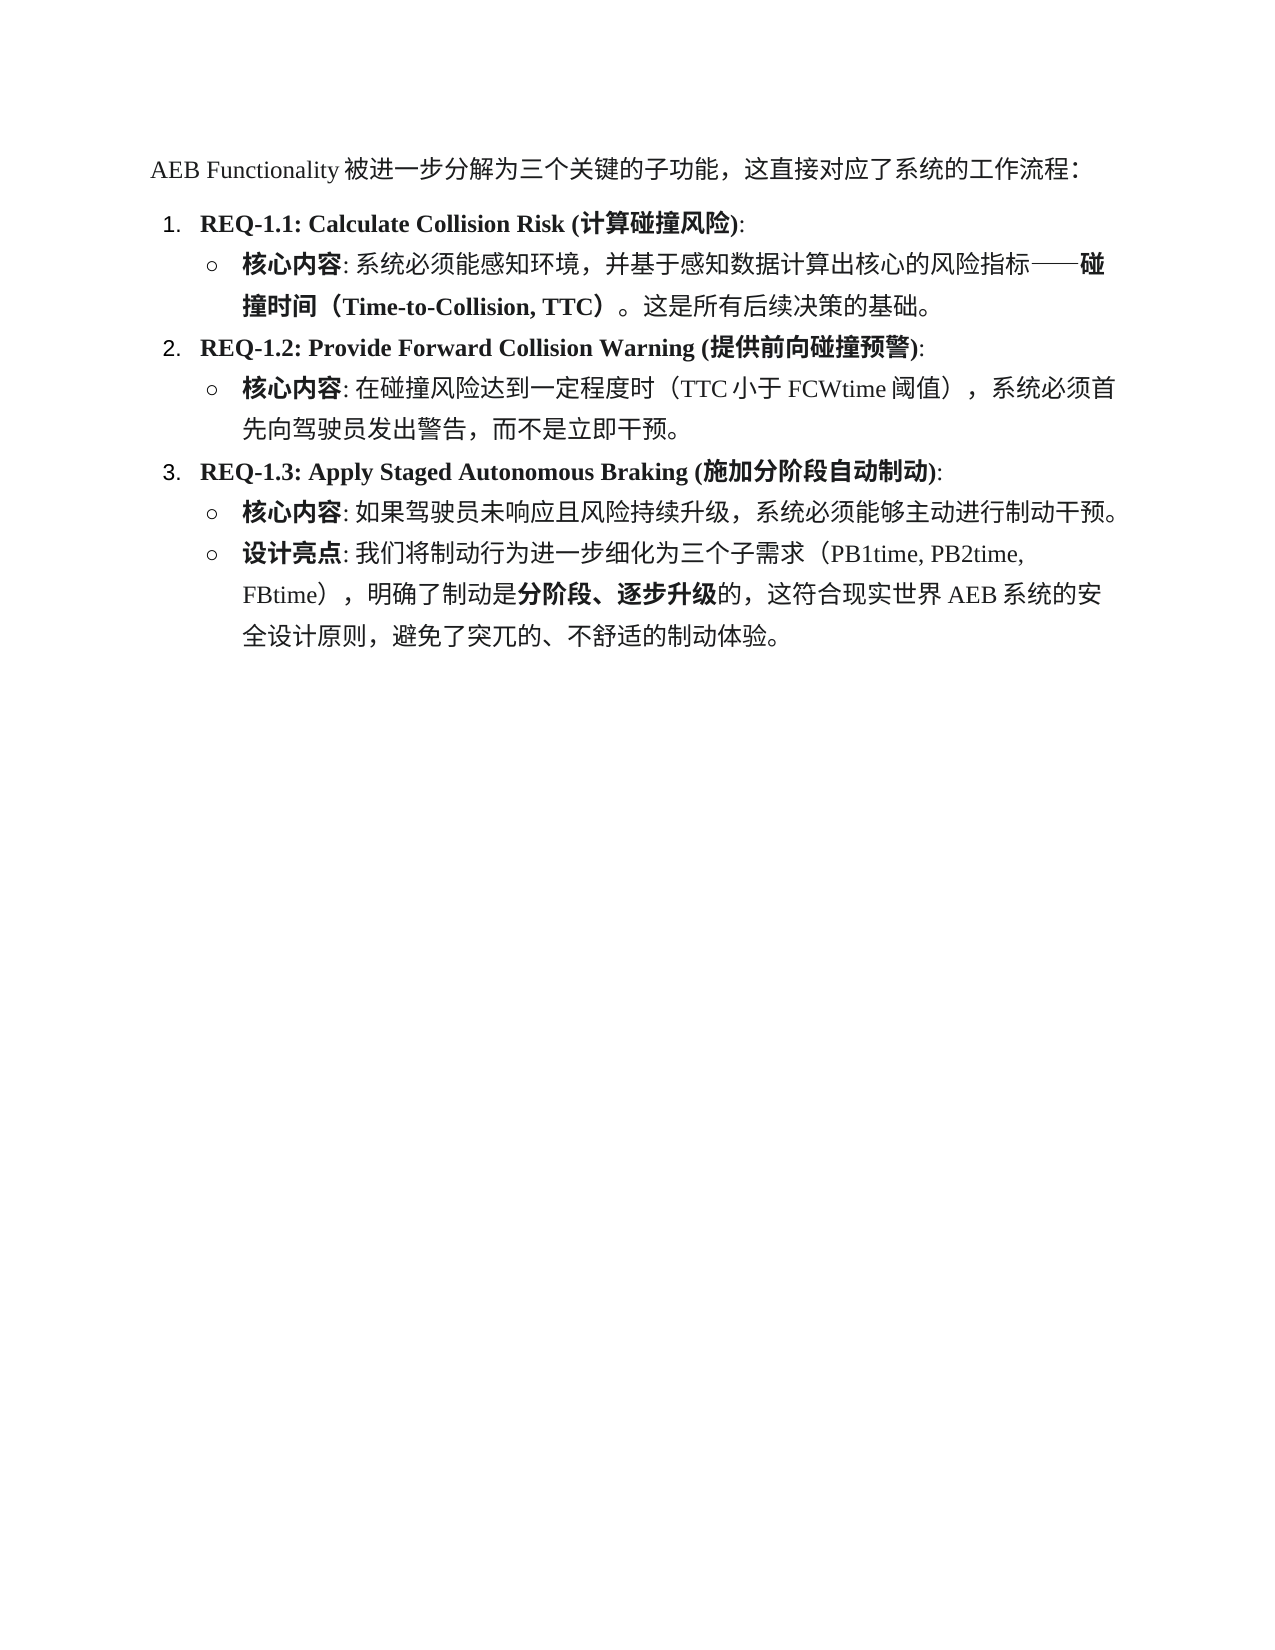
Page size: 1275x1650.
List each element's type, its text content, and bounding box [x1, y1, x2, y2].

list 核心内容: 系统必须能感知环境，并基于感知数据计算出核心的风险指标——碰撞时间（Time-to-Collision, TTC）。这是所有后续决策的基础。 [205, 245, 1125, 322]
list 核心内容: 如果驾驶员未响应且风险持续升级，系统必须能够主动进行制动干预。 [205, 492, 1125, 529]
list 设计亮点: 我们将制动行为进一步细化为三个子需求（PB1time, PB2time, FBtime），明确了制动是分阶段、逐步升级的，这符合现实世界AEB系统的安全设计原则，避免了突兀的、不舒适的制动体验。 [205, 534, 1125, 652]
list REQ-1.2: Provide Forward Collision Warning (提供前向碰撞预警): [162, 327, 1125, 364]
text AEB Functionality被进一步分解为三个关键的子功能，这直接对应了系统的工作流程： [150, 150, 1125, 186]
list REQ-1.3: Apply Staged Autonomous Braking (施加分阶段自动制动): [162, 451, 1125, 487]
list 核心内容: 在碰撞风险达到一定程度时（TTC小于FCWtime阈值），系统必须首先向驾驶员发出警告，而不是立即干预。 [205, 369, 1125, 446]
list REQ-1.1: Calculate Collision Risk (计算碰撞风险): [162, 204, 1125, 240]
